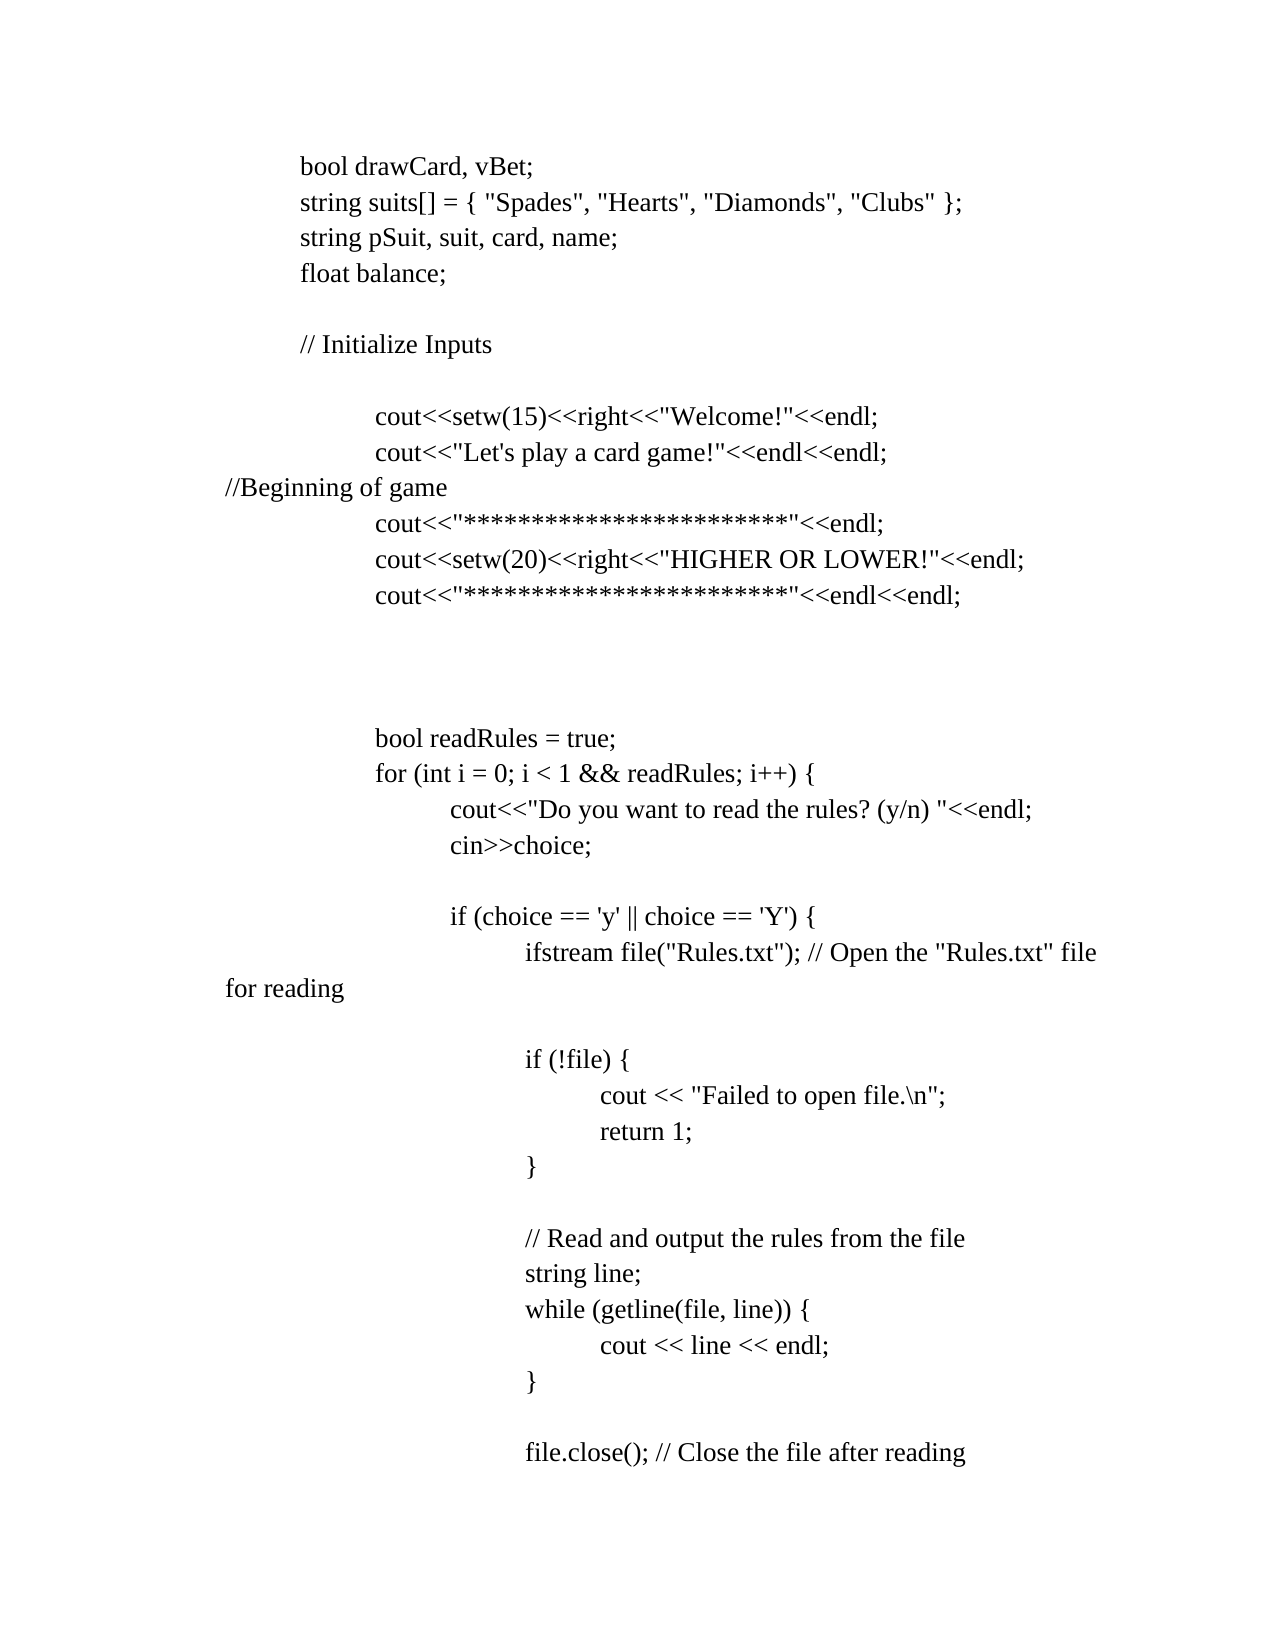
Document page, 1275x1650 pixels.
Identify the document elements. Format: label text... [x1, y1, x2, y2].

text cout<<"************************"<<endl<<endl; [225, 579, 1125, 610]
text cout<<setw(20)<<right<<"HIGHER OR LOWER!"<<endl; [225, 543, 1125, 574]
text string suits[] = { "Spades", "Hearts", "Diamonds", "Clubs" }; [225, 186, 1125, 217]
text ifstream file("Rules.txt"); // Open the "Rules.txt" file for reading [225, 936, 1125, 1003]
text string line; [225, 1258, 1125, 1289]
text cout << "Failed to open file.\n"; [225, 1079, 1125, 1110]
text if (choice == 'y' || choice == 'Y') { [225, 900, 1125, 931]
text return 1; [225, 1115, 1125, 1146]
text if (!file) { [225, 1043, 1125, 1074]
text file.close(); // Close the file after reading [225, 1436, 1125, 1467]
text for (int i = 0; i < 1 && readRules; i++) { [225, 757, 1125, 788]
text // Read and output the rules from the file [225, 1222, 1125, 1253]
text cout << line << endl; [225, 1329, 1125, 1360]
text string pSuit, suit, card, name; [225, 221, 1125, 253]
text while (getline(file, line)) { [225, 1293, 1125, 1324]
text cout<<setw(15)<<right<<"Welcome!"<<endl; [225, 400, 1125, 431]
text } [225, 1150, 1125, 1182]
text bool drawCard, vBet; [225, 150, 1125, 181]
text cout<<"Do you want to read the rules? (y/n) "<<endl; [225, 793, 1125, 824]
text cout<<"Let's play a card game!"<<endl<<endl; //Beginning of game [225, 436, 1125, 503]
text float balance; [225, 257, 1125, 288]
text // Initialize Inputs [225, 329, 1125, 360]
text cout<<"************************"<<endl; [225, 507, 1125, 538]
text bool readRules = true; [225, 722, 1125, 753]
text cin>>choice; [225, 829, 1125, 860]
text } [225, 1365, 1125, 1396]
